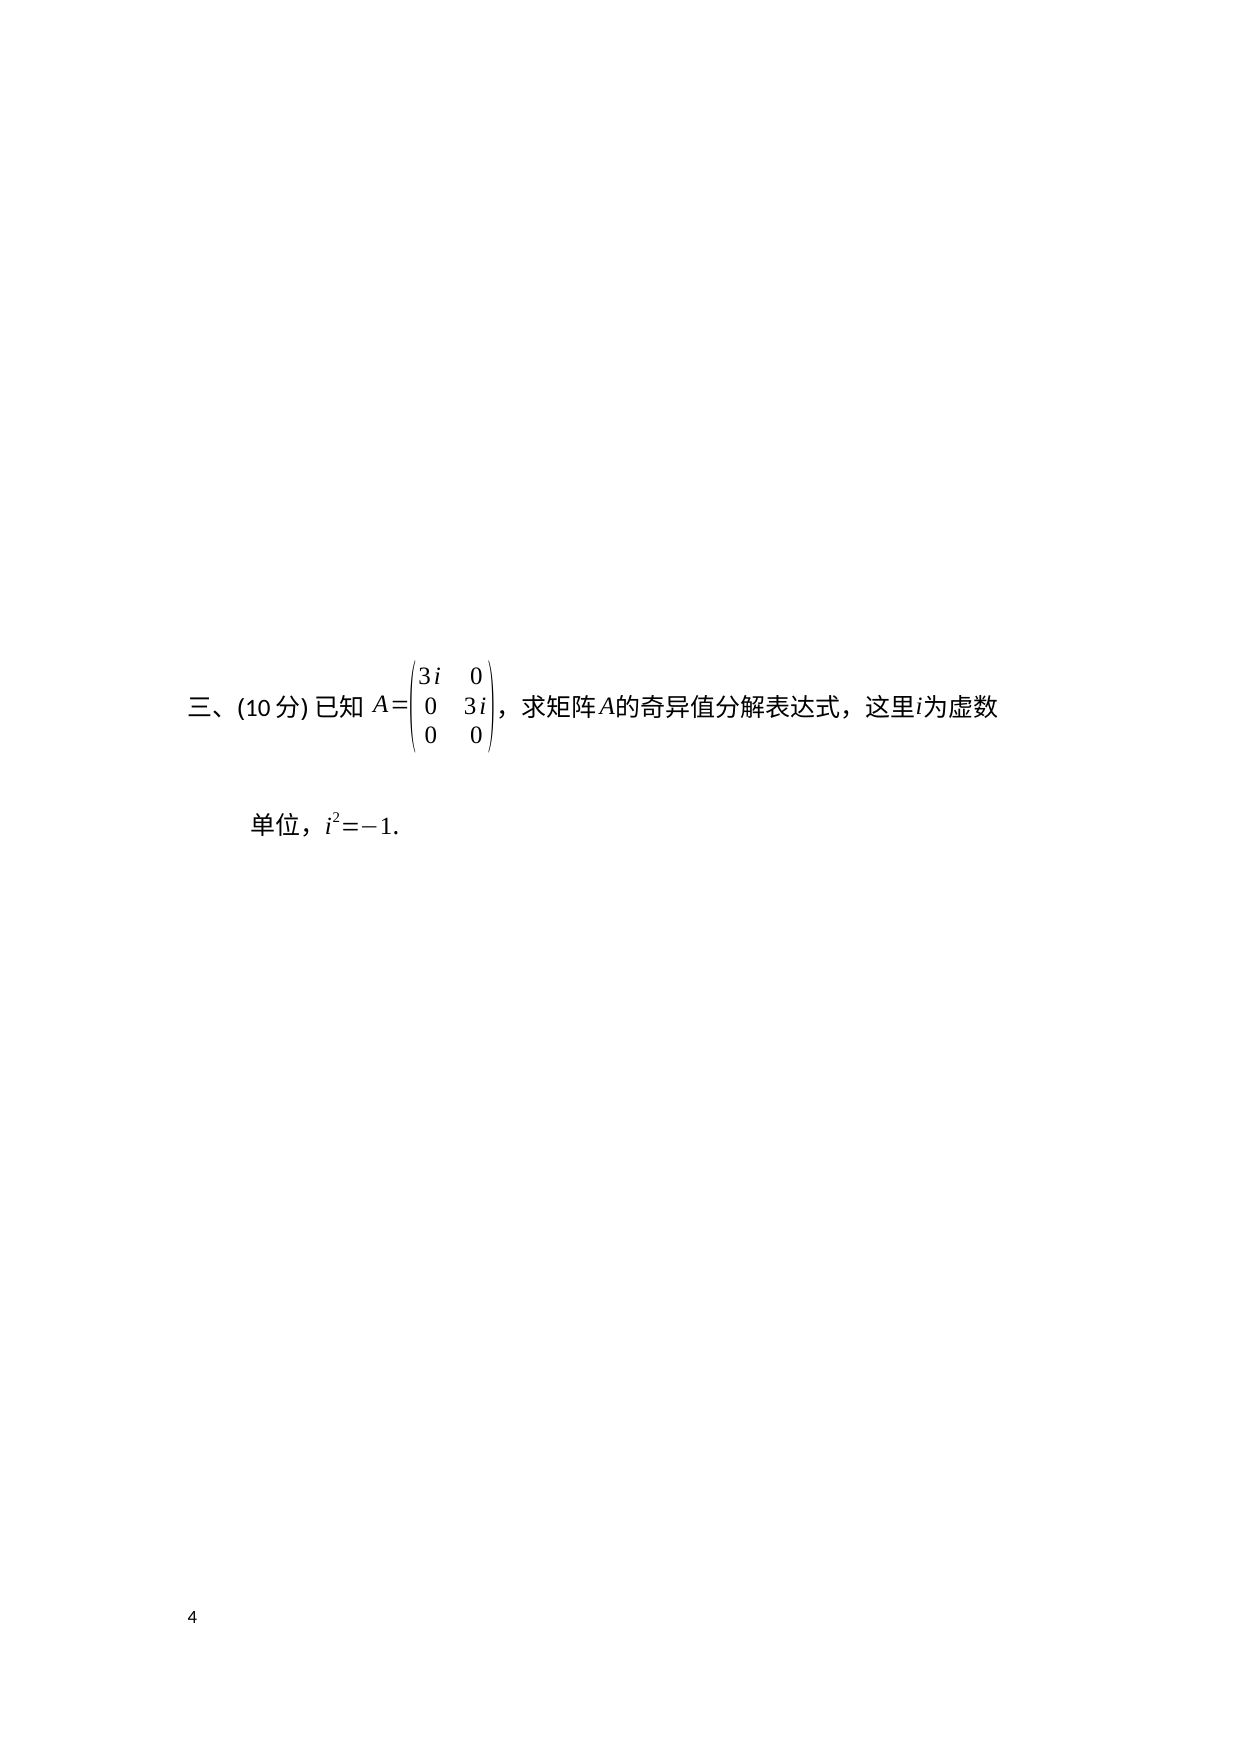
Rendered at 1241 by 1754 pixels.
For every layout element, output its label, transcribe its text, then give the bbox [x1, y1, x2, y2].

text 单位，. [187, 791, 1053, 856]
text 三、(10分) 已知 ，求矩阵的奇异值分解表达式，这里为虚数 [187, 657, 1053, 755]
